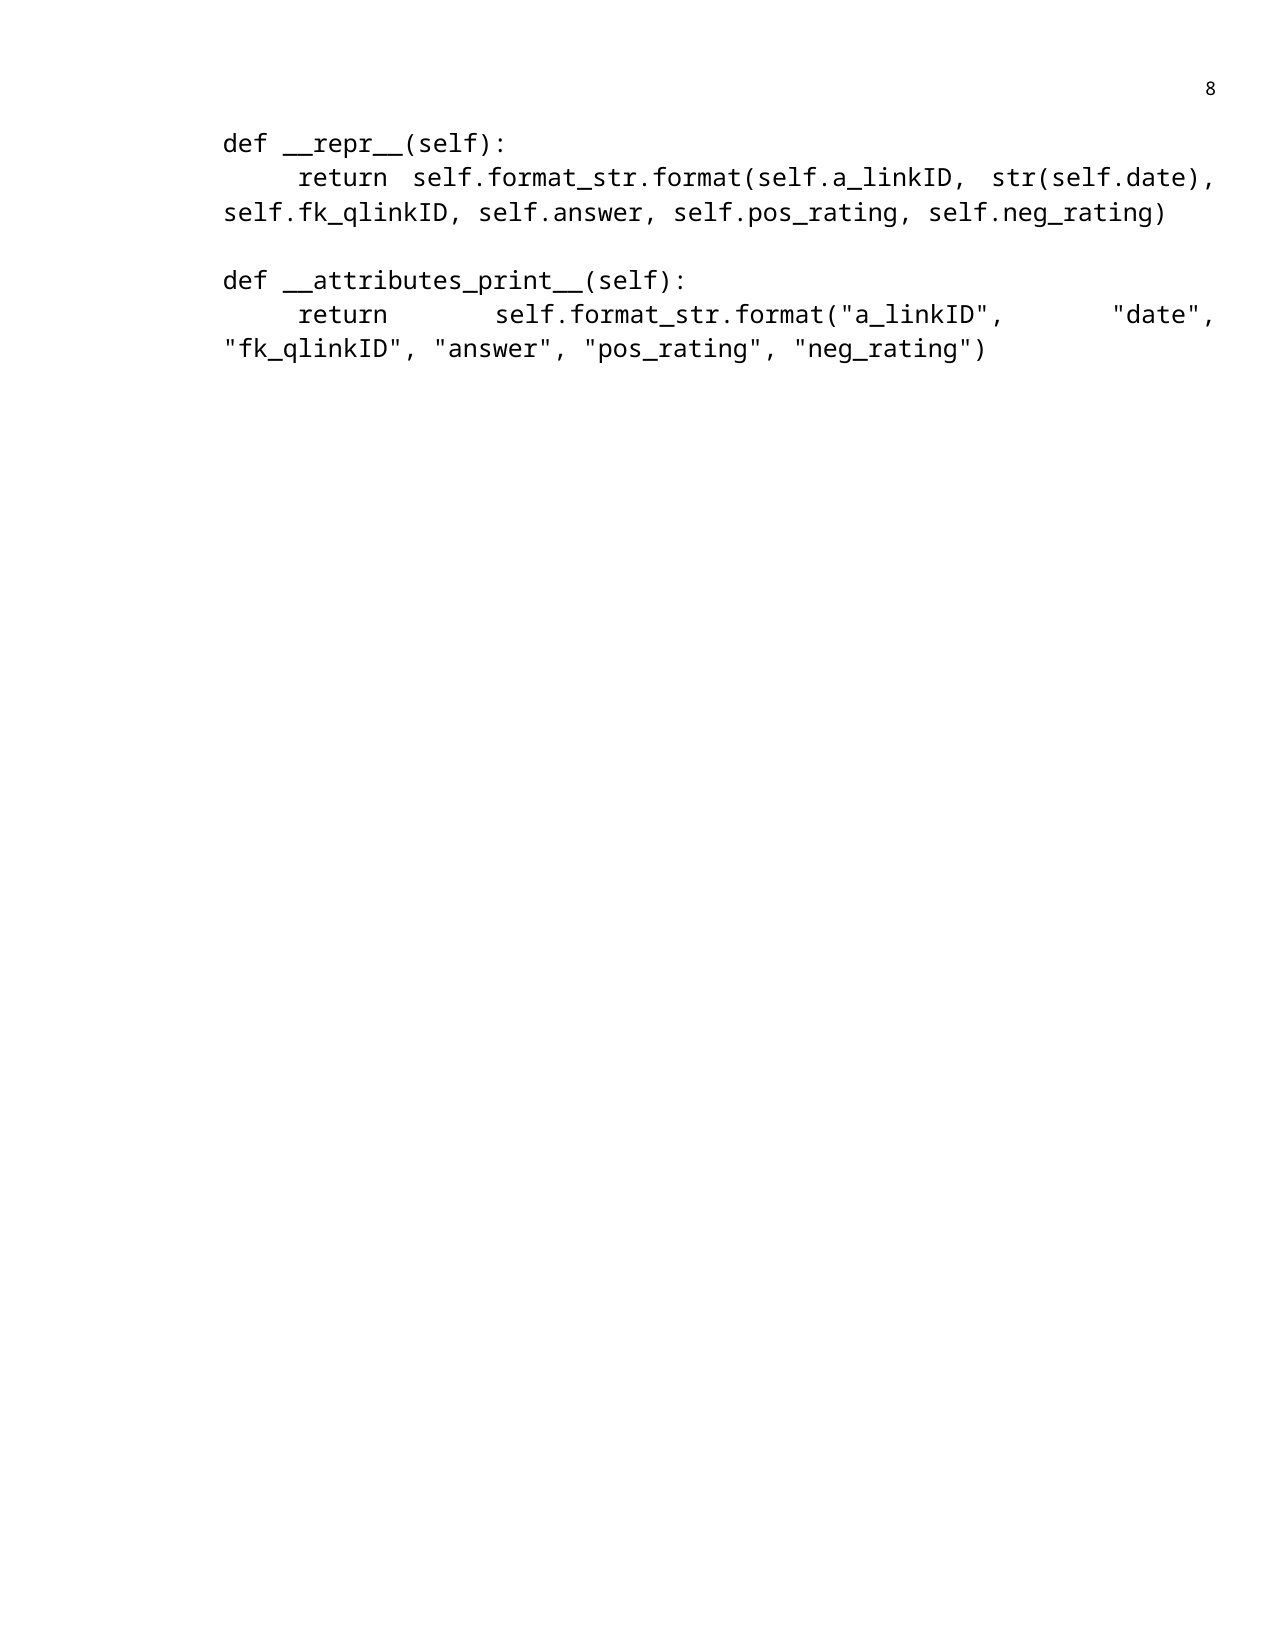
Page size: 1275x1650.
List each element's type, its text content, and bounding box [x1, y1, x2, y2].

text def __repr__(self): [148, 126, 1216, 160]
text return self.format_str.format("a_linkID", "date", "fk_qlinkID", "answer", "pos_rating", "neg_rating") [223, 296, 1216, 364]
text def __attributes_print__(self): [148, 262, 1216, 296]
text return self.format_str.format(self.a_linkID, str(self.date), self.fk_qlinkID, self.answer, self.pos_rating, self.neg_rating) [223, 160, 1216, 228]
